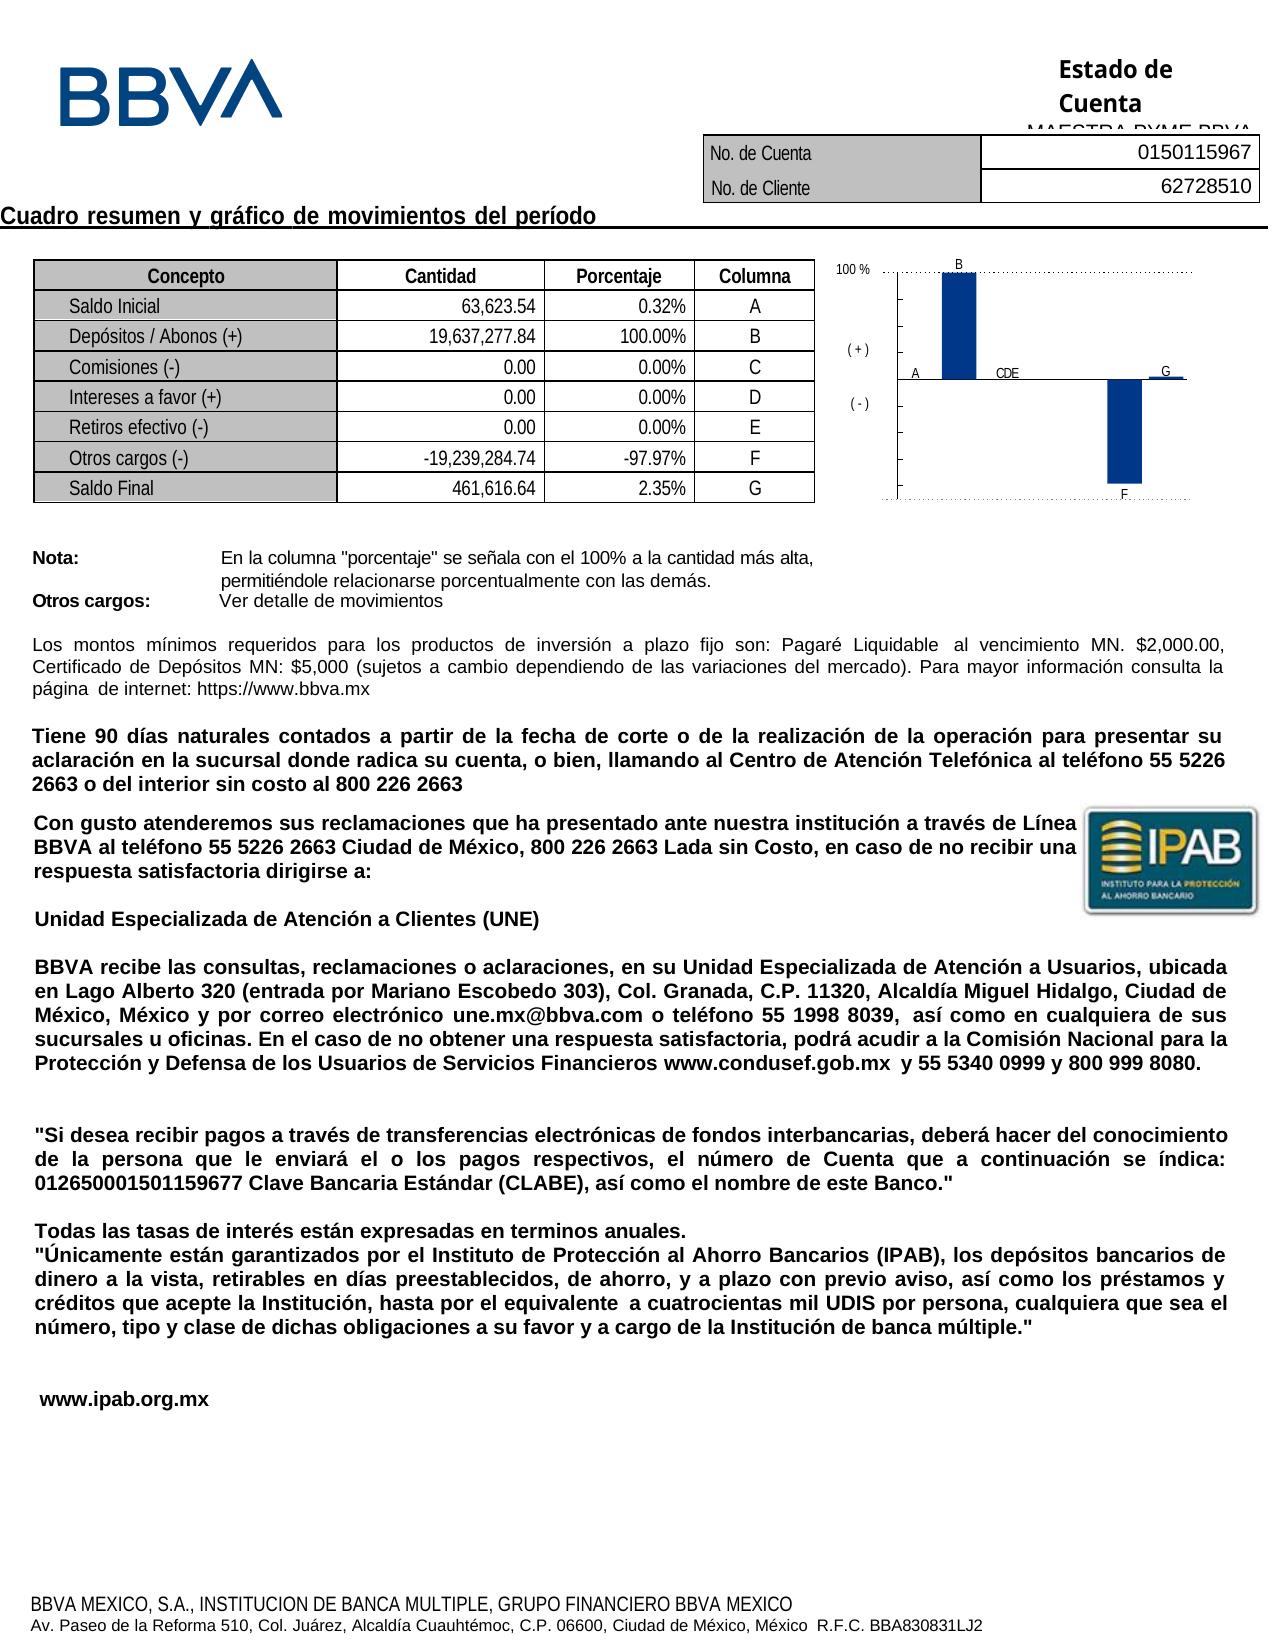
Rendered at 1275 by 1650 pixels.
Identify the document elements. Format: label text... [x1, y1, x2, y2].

text Nota: En la columna "porcentaje" se señala con el 100% a la cantidad más alta, permitiéndole relacionarse porcentualmente con las demás. [32, 547, 898, 591]
text Otros cargos: Ver detalle de movimientos [32, 592, 1275, 612]
text ( - ) [850, 394, 1275, 411]
text www.ipab.org.mx [39, 1387, 1275, 1411]
text "Si desea recibir pagos a través de transferencias electrónicas de fondos interbancarias, deberá hacer del conocimiento de la persona que le enviará el o los pagos respectivos, el número de Cuenta que a continuación se índica: 012650001501159677 Clave Bancaria Estándar (CLABE), así como el nombre de este Banco." [34, 1123, 1228, 1195]
text Todas las tasas de interés están expresadas en terminos anuales. [34, 1219, 1275, 1243]
text ( + ) [847, 341, 1275, 358]
subtitle Cuadro resumen y gráfico de movimientos del período [0, 201, 1275, 229]
text Tiene 90 días naturales contados a partir de la fecha de corte o de la realización de la operación para presentar su aclaración en la sucursal donde radica su cuenta, o bien, llamando al Centro de Atención Telefónica al teléfono 55 5226 2663 o del interior sin costo al 800 226 2663 [32, 724, 1225, 796]
text "Únicamente están garantizados por el Instituto de Protección al Ahorro Bancarios (IPAB), los depósitos bancarios de dinero a la vista, retirables en días preestablecidos, de ahorro, y a plazo con previo aviso, así como los préstamos y créditos que acepte la Institución, hasta por el equivalente a cuatrocientas mil UDIS por persona, cualquiera que sea el número, tipo y clase de dichas obligaciones a su favor y a cargo de la Institución de banca múltiple." [34, 1243, 1228, 1339]
text 100 % B [836, 256, 1275, 277]
text BBVA recibe las consultas, reclamaciones o aclaraciones, en su Unidad Especializada de Atención a Usuarios, ubicada en Lago Alberto 320 (entrada por Mariano Escobedo 303), Col. Granada, C.P. 11320, Alcaldía Miguel Hidalgo, Ciudad de México, México y por correo electrónico une.mx@bbva.com o teléfono 55 1998 8039, así como en cualquiera de sus sucursales u oficinas. En el caso de no obtener una respuesta satisfactoria, podrá acudir a la Comisión Nacional para la Protección y Defensa de los Usuarios de Servicios Financieros www.condusef.gob.mx y 55 5340 0999 y 800 999 8080. [34, 955, 1228, 1075]
picture [60, 59, 283, 126]
text Los montos mínimos requeridos para los productos de inversión a plazo fijo son: Pagaré Liquidable al vencimiento MN. $2,000.00, Certificado de Depósitos MN: $5,000 (sujetos a cambio dependiendo de las variaciones del mercado). Para mayor información consulta la página de internet: https://www.bbva.mx [32, 634, 1225, 699]
text Unidad Especializada de Atención a Clientes (UNE) [34, 907, 1275, 931]
picture [1080, 803, 1263, 920]
text Con gusto atenderemos sus reclamaciones que ha presentado ante nuestra institución a través de Línea BBVA al teléfono 55 5226 2663 Ciudad de México, 800 226 2663 Lada sin Costo, en caso de no recibir una respuesta satisfactoria dirigirse a: [33, 811, 1077, 883]
